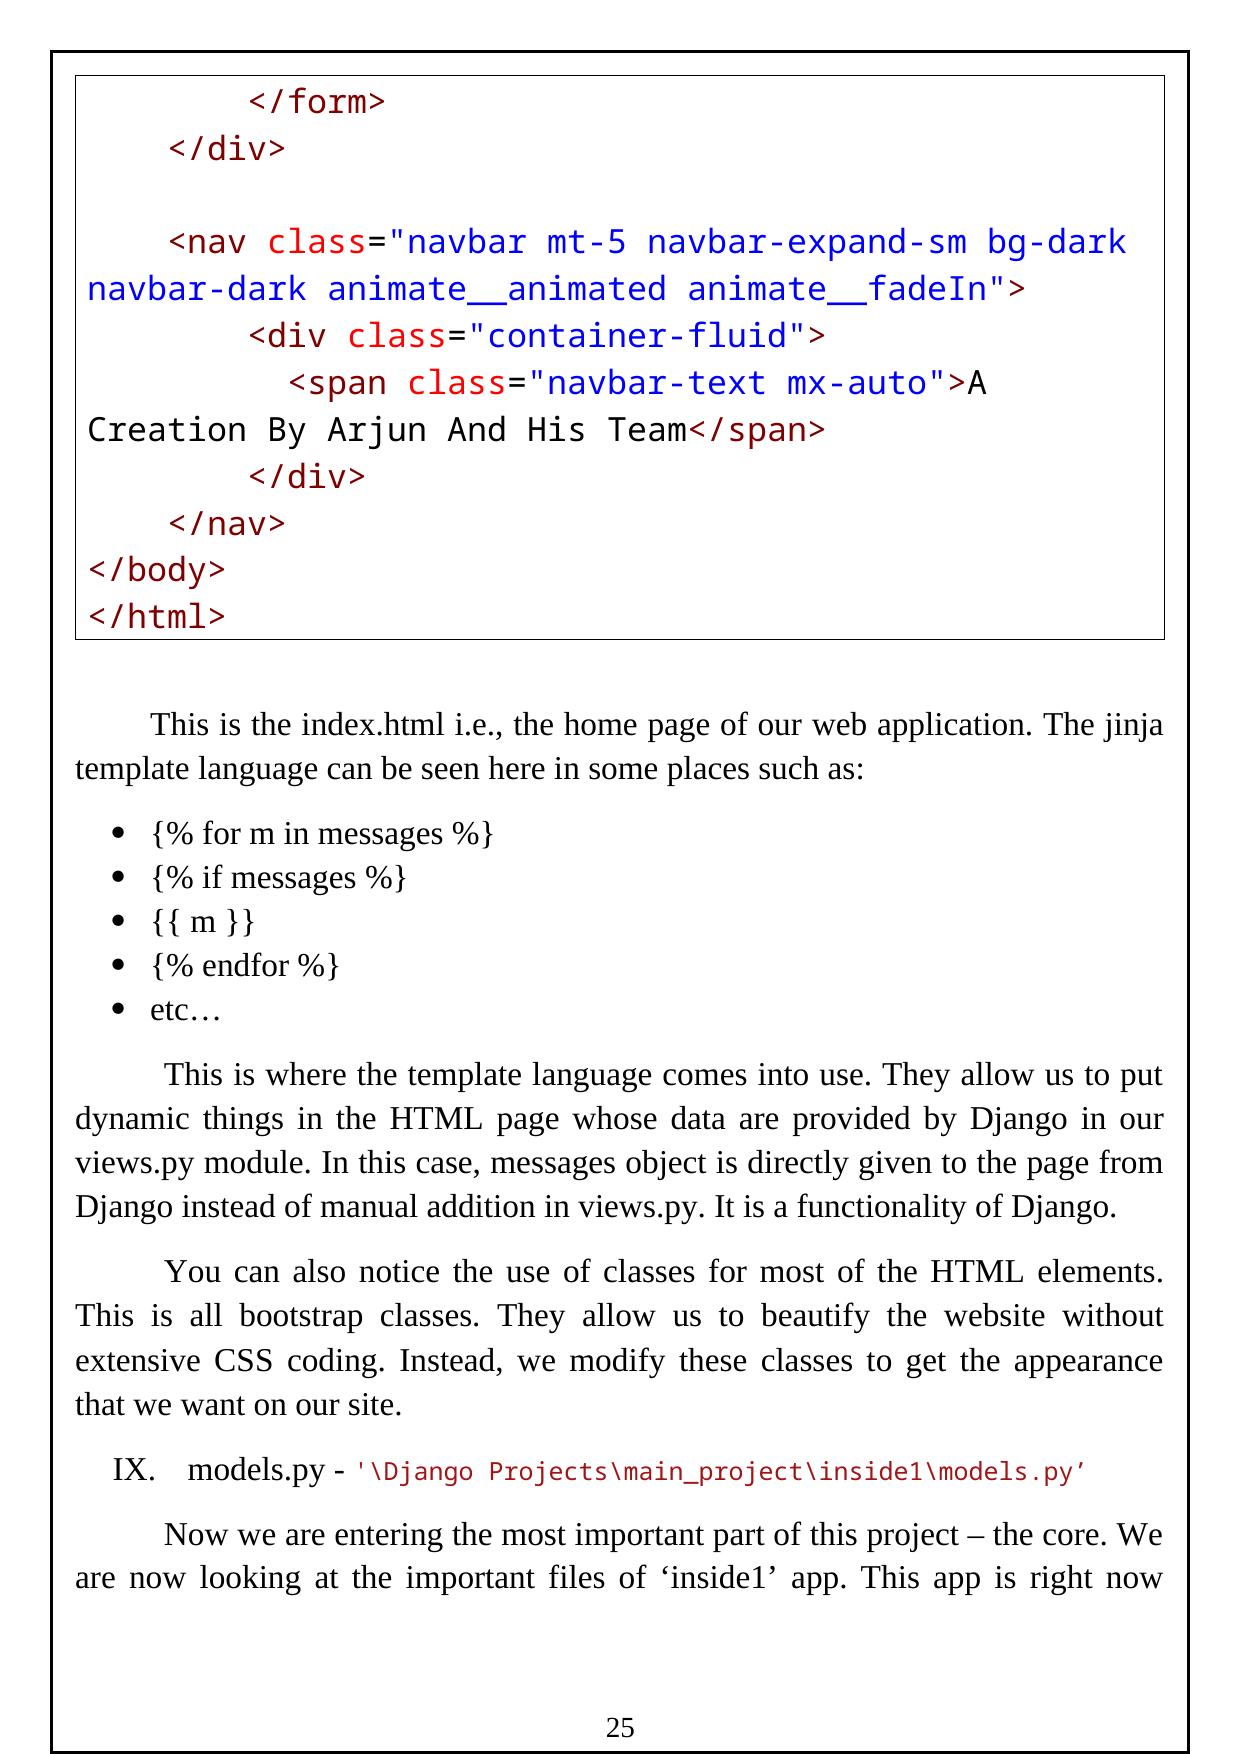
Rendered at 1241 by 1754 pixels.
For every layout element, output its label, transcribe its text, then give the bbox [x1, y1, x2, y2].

list {% if messages %} [112, 857, 1165, 896]
list {% for m in messages %} [112, 813, 1165, 852]
text This is the index.html i.e., the home page of our web application. The jinja template language can be seen here in some places such as: [75, 704, 1165, 787]
list {% endfor %} [112, 946, 1165, 984]
list etc… [112, 990, 1165, 1028]
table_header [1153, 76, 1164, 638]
text This is where the template language comes into use. They allow us to put dynamic things in the HTML page whose data are provided by Django in our views.py module. In this case, messages object is directly given to the page from Django instead of manual addition in views.py. It is a functionality of Django. [75, 1054, 1165, 1225]
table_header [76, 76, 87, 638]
list models.py - '\Django Projects\main_project\inside1\models.py’ [112, 1449, 1165, 1487]
text You can also notice the use of classes for most of the HTML elements. This is all bootstrap classes. They allow us to beautify the website without extensive CSS coding. Instead, we modify these classes to get the appearance that we want on our site. [75, 1252, 1165, 1422]
list {{ m }} [112, 902, 1165, 940]
